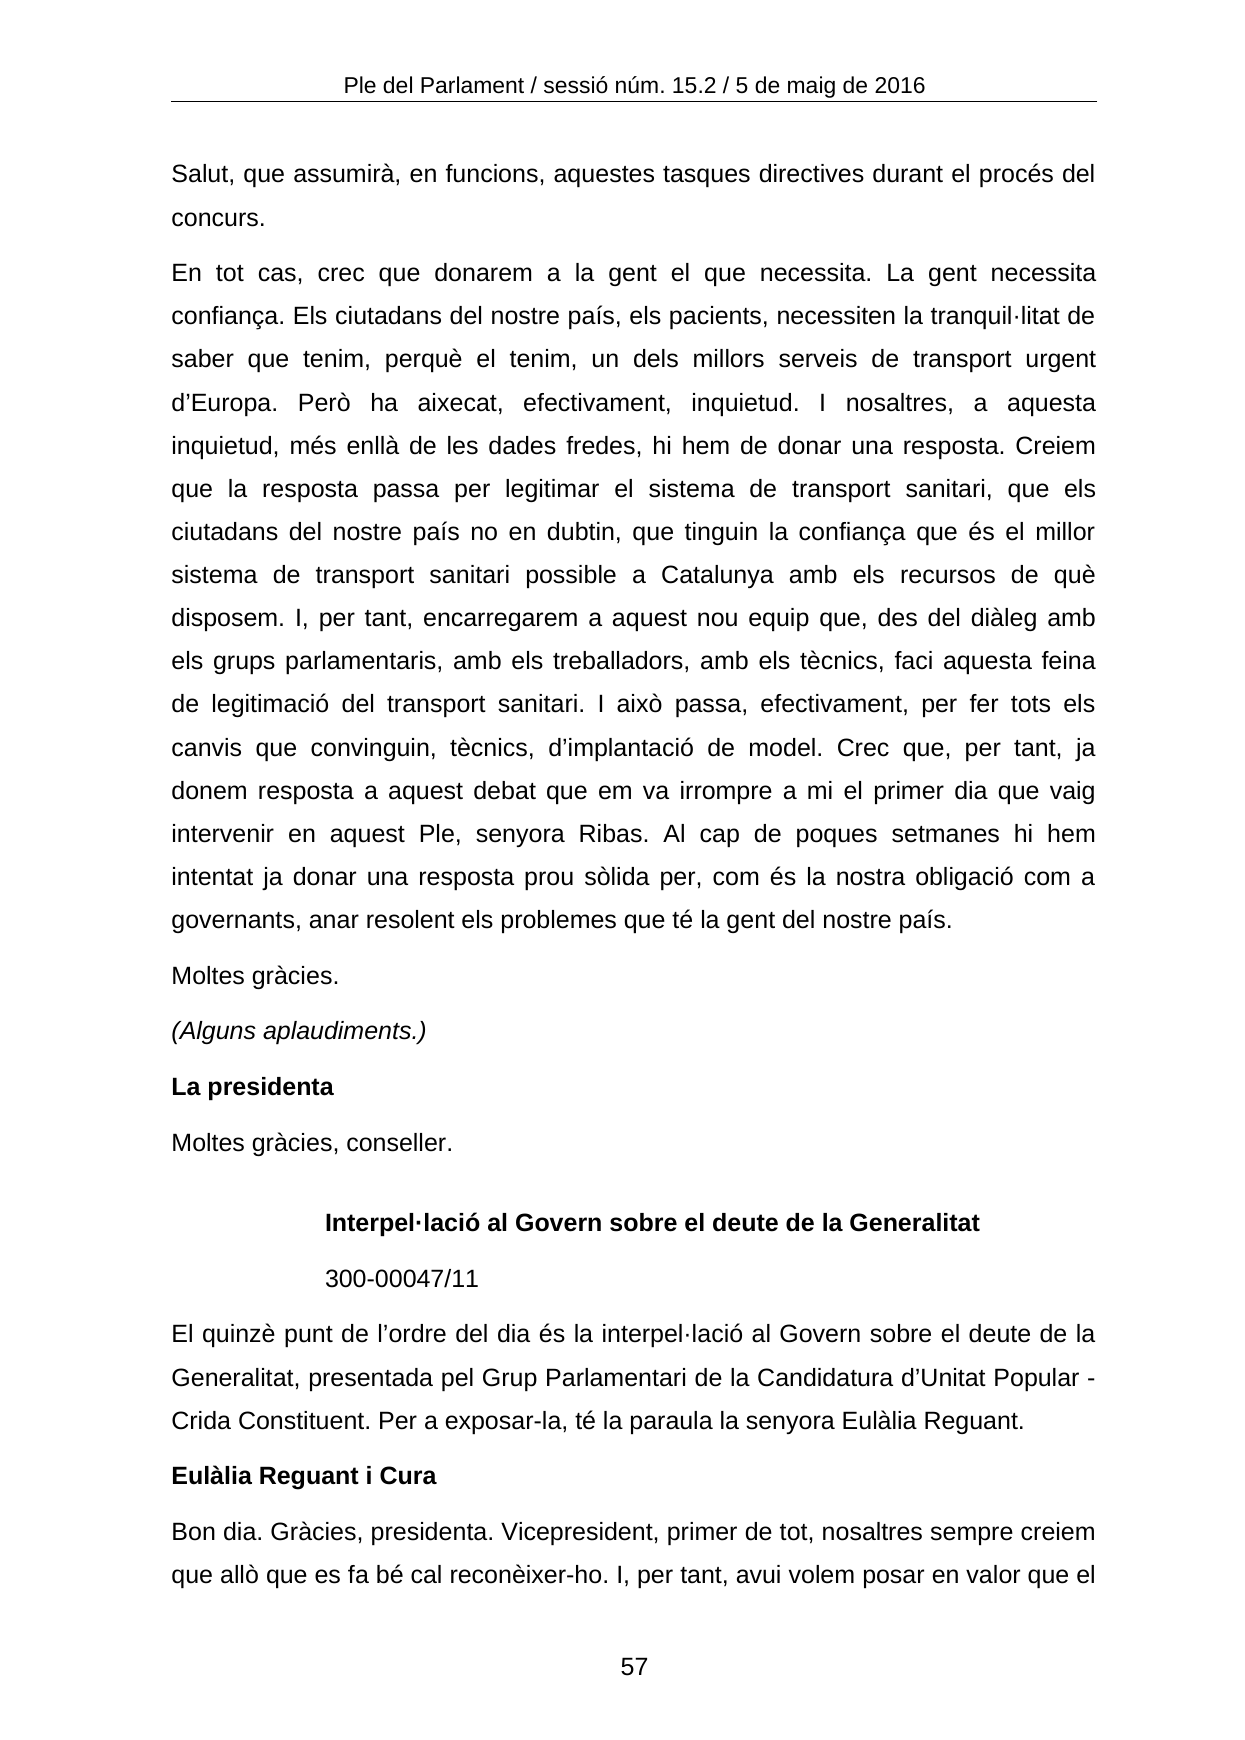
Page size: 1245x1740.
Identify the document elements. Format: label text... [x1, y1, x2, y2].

text El quinzè punt de l’ordre del dia és la interpel·lació al Govern sobre el deute de la Generalitat, presentada pel Grup Parlamentari de la Candidatura d’Unitat Popular - Crida Constituent. Per a exposar-la, té la paraula la senyora Eulàlia Reguant. [171, 1319, 1097, 1434]
text La presidenta [171, 1072, 1097, 1101]
text Interpel·lació al Govern sobre el deute de la Generalitat [325, 1208, 1097, 1237]
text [171, 1517, 1097, 1589]
text (Alguns aplaudiments.) [171, 1016, 1097, 1045]
text En tot cas, crec que donarem a la gent el que necessita. La gent necessita confiança. Els ciutadans del nostre país, els pacients, necessiten la tranquil·litat de saber que tenim, perquè el tenim, un dels millors serveis de transport urgent d’Europa. Però ha aixecat, efectivament, inquietud. I nosaltres, a aquesta inquietud, més enllà de les dades fredes, hi hem de donar una resposta. Creiem que la resposta passa per legitimar el sistema de transport sanitari, que els ciutadans del nostre país no en dubtin, que tinguin la confiança que és el millor sistema de transport sanitari possible a Catalunya amb els recursos de què disposem. I, per tant, encarregarem a aquest nou equip que, des del diàleg amb els grups parlamentaris, amb els treballadors, amb els tècnics, faci aquesta feina de legitimació del transport sanitari. I això passa, efectivament, per fer tots els canvis que convinguin, tècnics, d’implantació de model. Crec que, per tant, ja donem resposta a aquest debat que em va irrompre a mi el primer dia que vaig intervenir en aquest Ple, senyora Ribas. Al cap de poques setmanes hi hem intentat ja donar una resposta prou sòlida per, com és la nostra obligació com a governants, anar resolent els problemes que té la gent del nostre país. [171, 258, 1097, 934]
text 300-00047/11 [325, 1264, 1097, 1293]
text Moltes gràcies, conseller. [171, 1128, 1097, 1156]
text Eulàlia Reguant i Cura [171, 1461, 1097, 1490]
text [171, 159, 1097, 231]
text Moltes gràcies. [171, 961, 1097, 989]
